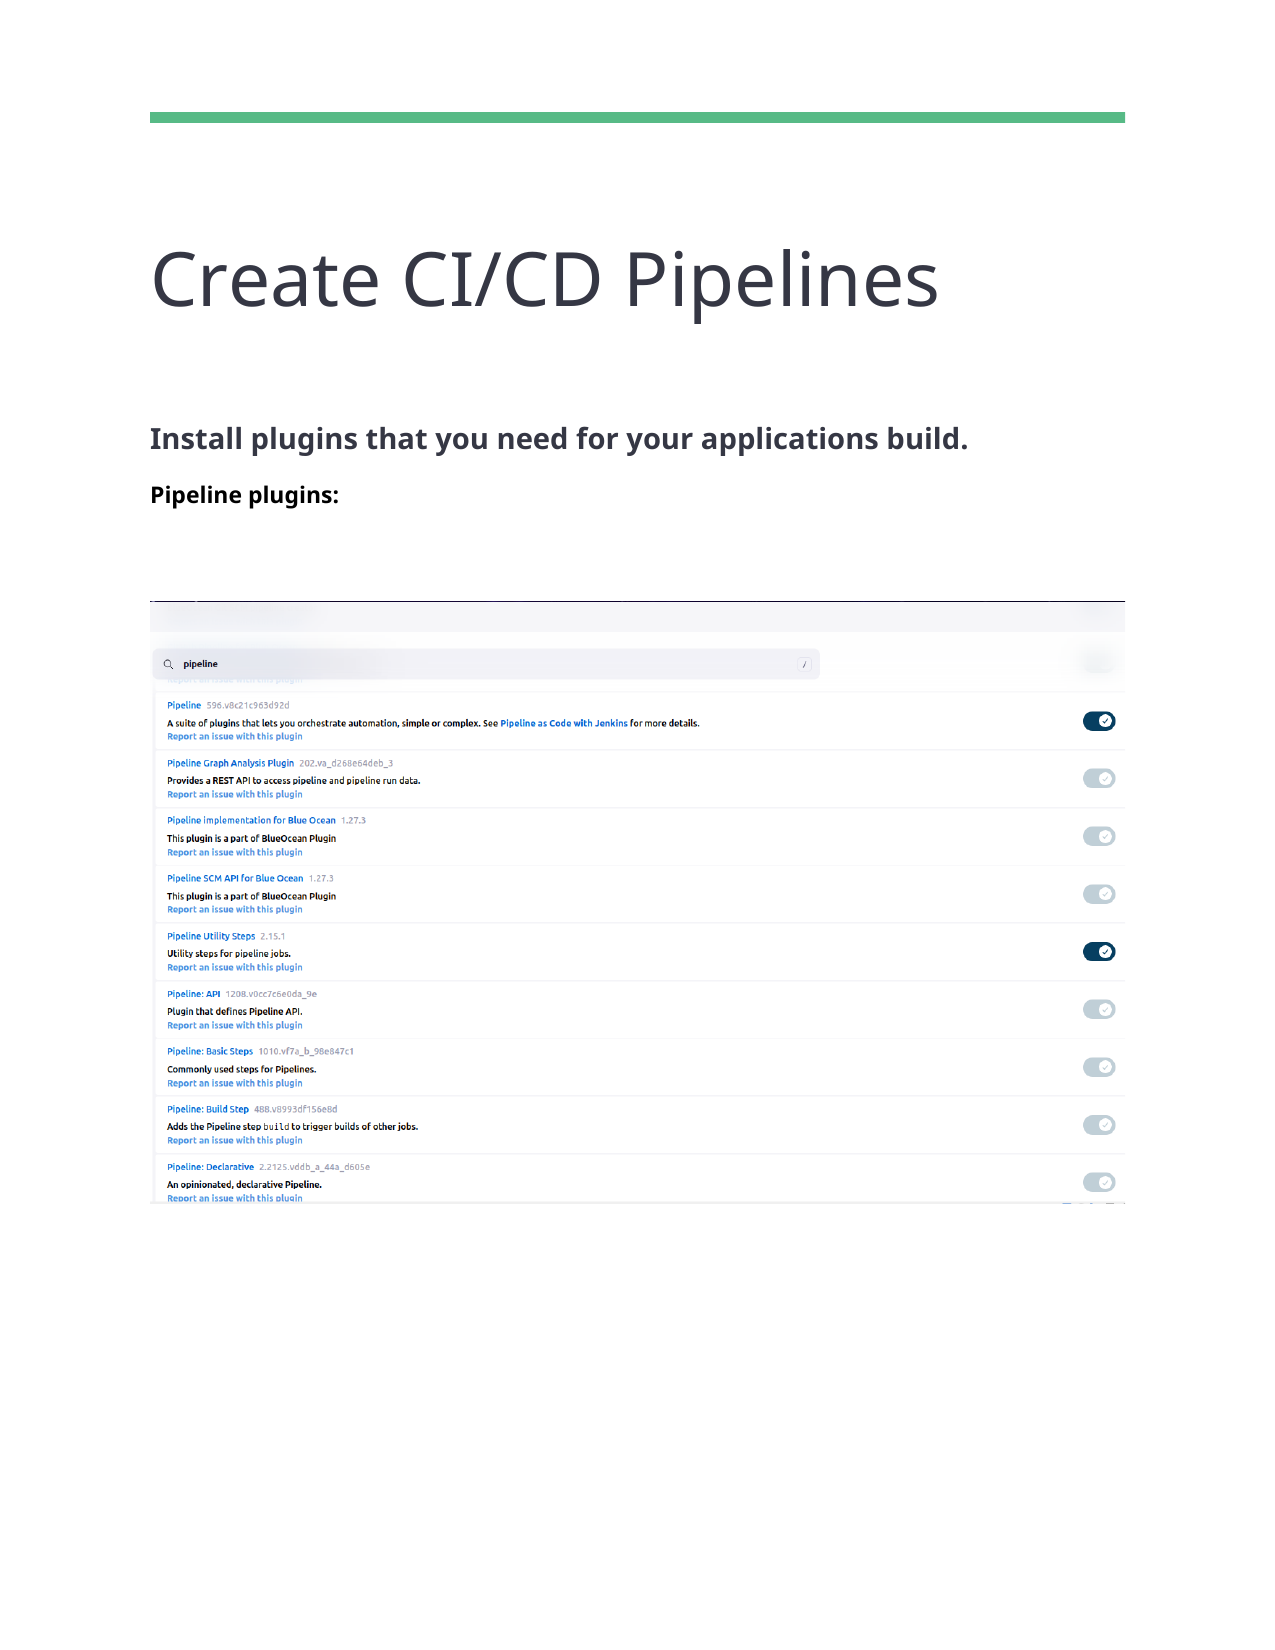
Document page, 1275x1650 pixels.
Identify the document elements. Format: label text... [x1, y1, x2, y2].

text Pipeline plugins: [150, 479, 1125, 510]
picture [150, 601, 1125, 1204]
title Create CI/CD Pipelines [150, 226, 1125, 328]
subtitle Install plugins that you need for your applications build. [150, 418, 1125, 458]
picture [150, 112, 1125, 123]
